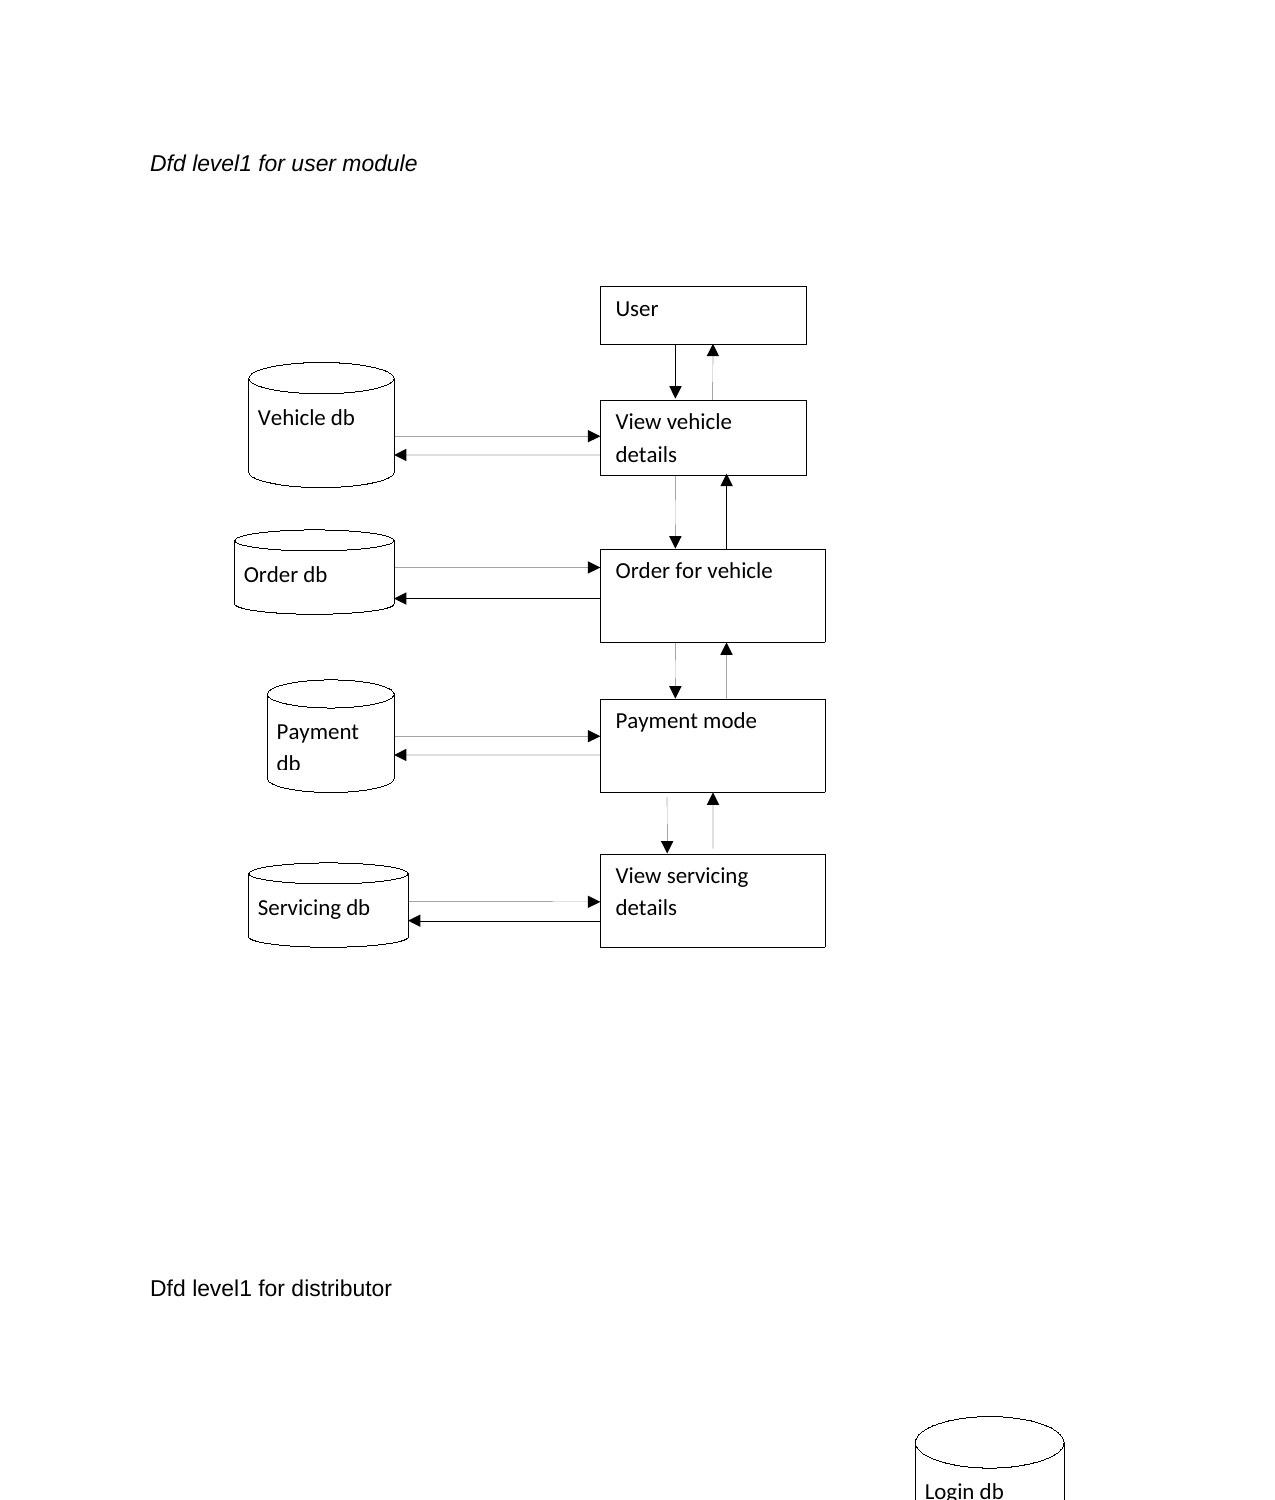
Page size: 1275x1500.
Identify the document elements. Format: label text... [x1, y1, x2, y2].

text Dfd level1 for user module [150, 150, 1125, 176]
text Dfd level1 for distributor [150, 1274, 1125, 1301]
